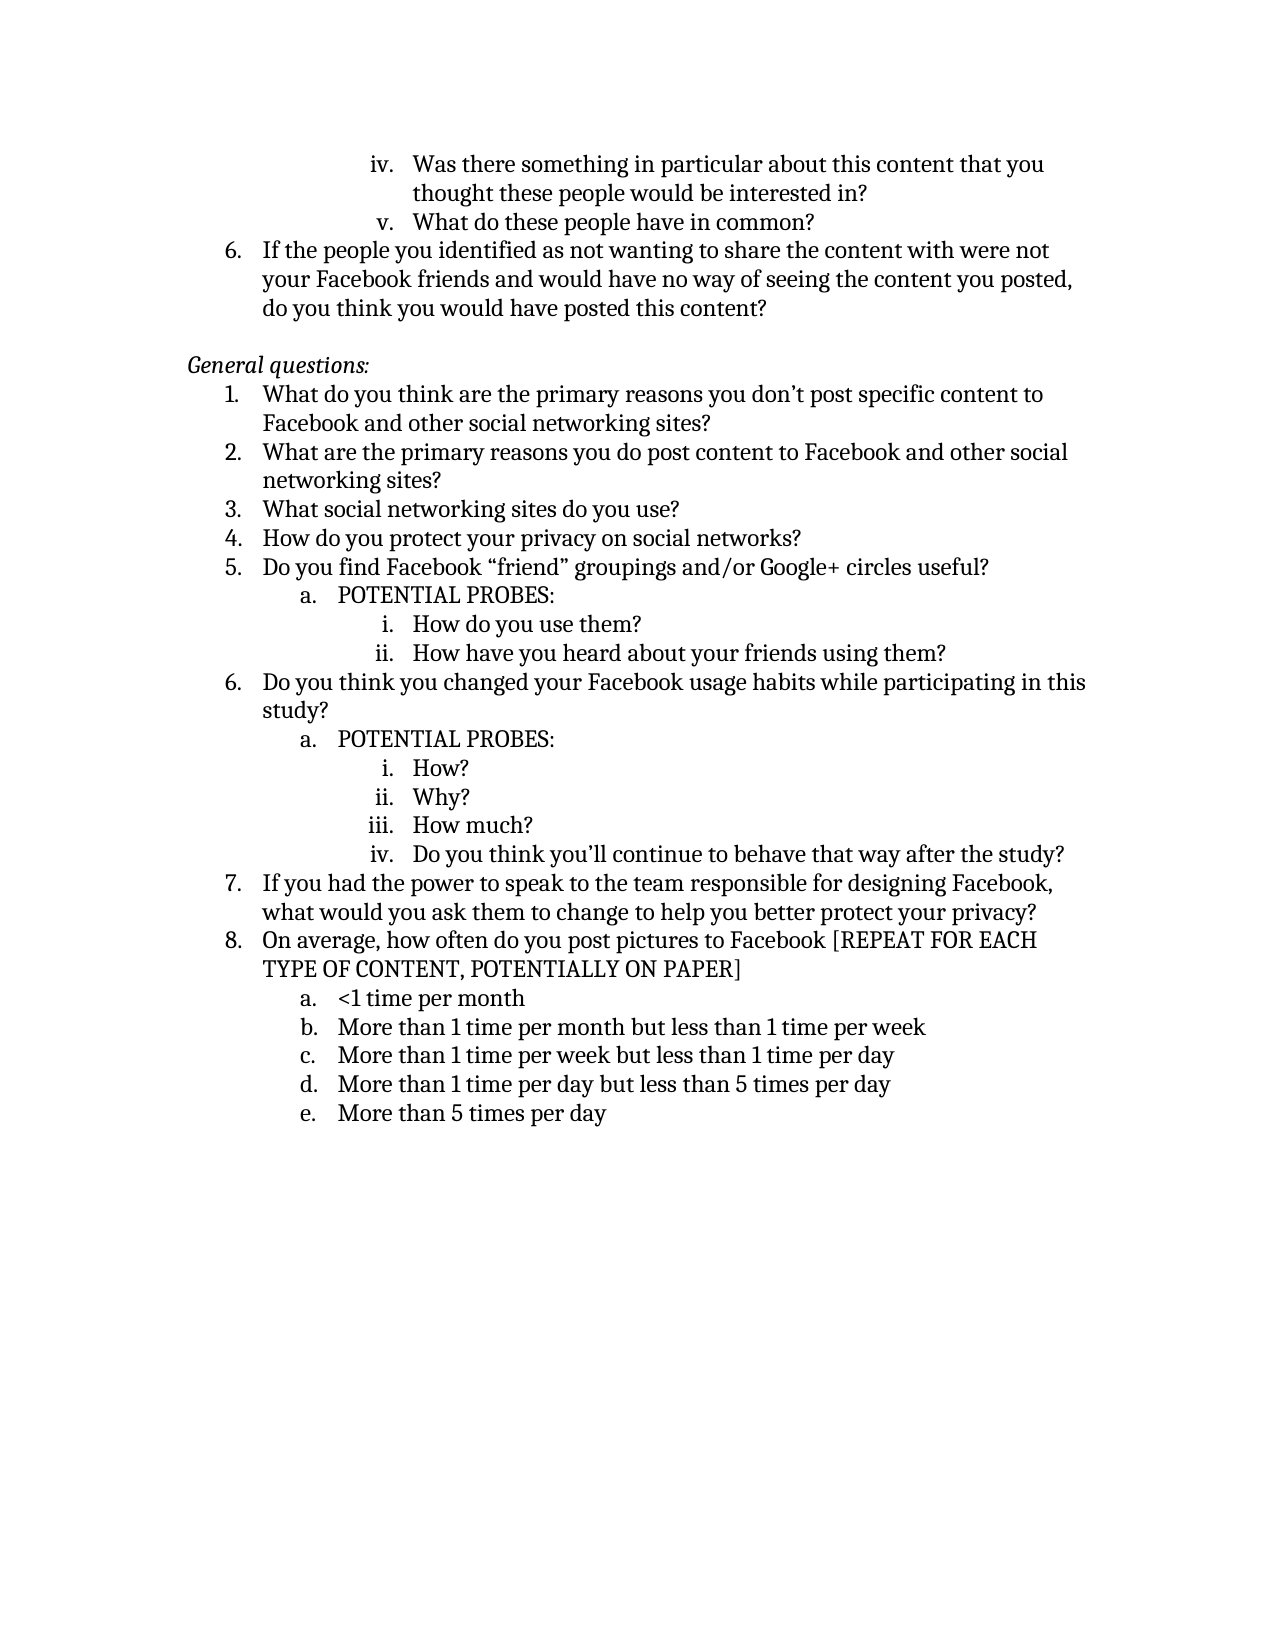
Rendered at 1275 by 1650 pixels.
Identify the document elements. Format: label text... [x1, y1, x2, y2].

list How do you use them? [394, 610, 1087, 639]
list What do you think are the primary reasons you don’t post specific content to Facebook and other social networking sites? [225, 380, 1087, 437]
list Was there something in particular about this content that you thought these people would be interested in? [394, 150, 1087, 207]
list More than 5 times per day [300, 1099, 1087, 1127]
list How much? [394, 811, 1087, 840]
list More than 1 time per day but less than 5 times per day [300, 1070, 1087, 1099]
list How do you protect your privacy on social networks? [225, 524, 1087, 552]
list <1 time per month [300, 984, 1087, 1012]
list What do these people have in common? [394, 207, 1087, 236]
list Why? [394, 782, 1087, 811]
list What are the primary reasons you do post content to Facebook and other social networking sites? [225, 437, 1087, 495]
list POTENTIAL PROBES: [300, 581, 1087, 610]
list If the people you identified as not wanting to share the content with were not your Facebook friends and would have no way of seeing the content you posted, do you think you would have posted this content? [225, 236, 1087, 322]
list More than 1 time per month but less than 1 time per week [300, 1012, 1087, 1041]
list Do you think you changed your Facebook usage habits while participating in this study? [225, 667, 1087, 725]
list If you had the power to speak to the team responsible for designing Facebook, what would you ask them to change to help you better protect your privacy? [225, 869, 1087, 926]
list Do you think you’ll continue to behave that way after the study? [394, 840, 1087, 869]
text General questions: [187, 351, 1087, 380]
list POTENTIAL PROBES: [300, 725, 1087, 754]
list How? [394, 754, 1087, 782]
list More than 1 time per week but less than 1 time per day [300, 1041, 1087, 1070]
list On average, how often do you post pictures to Facebook [REPEAT FOR EACH TYPE OF CONTENT, POTENTIALLY ON PAPER] [225, 926, 1087, 984]
list What social networking sites do you use? [225, 495, 1087, 524]
list Do you find Facebook “friend” groupings and/or Google+ circles useful? [225, 552, 1087, 581]
list How have you heard about your friends using them? [394, 639, 1087, 667]
